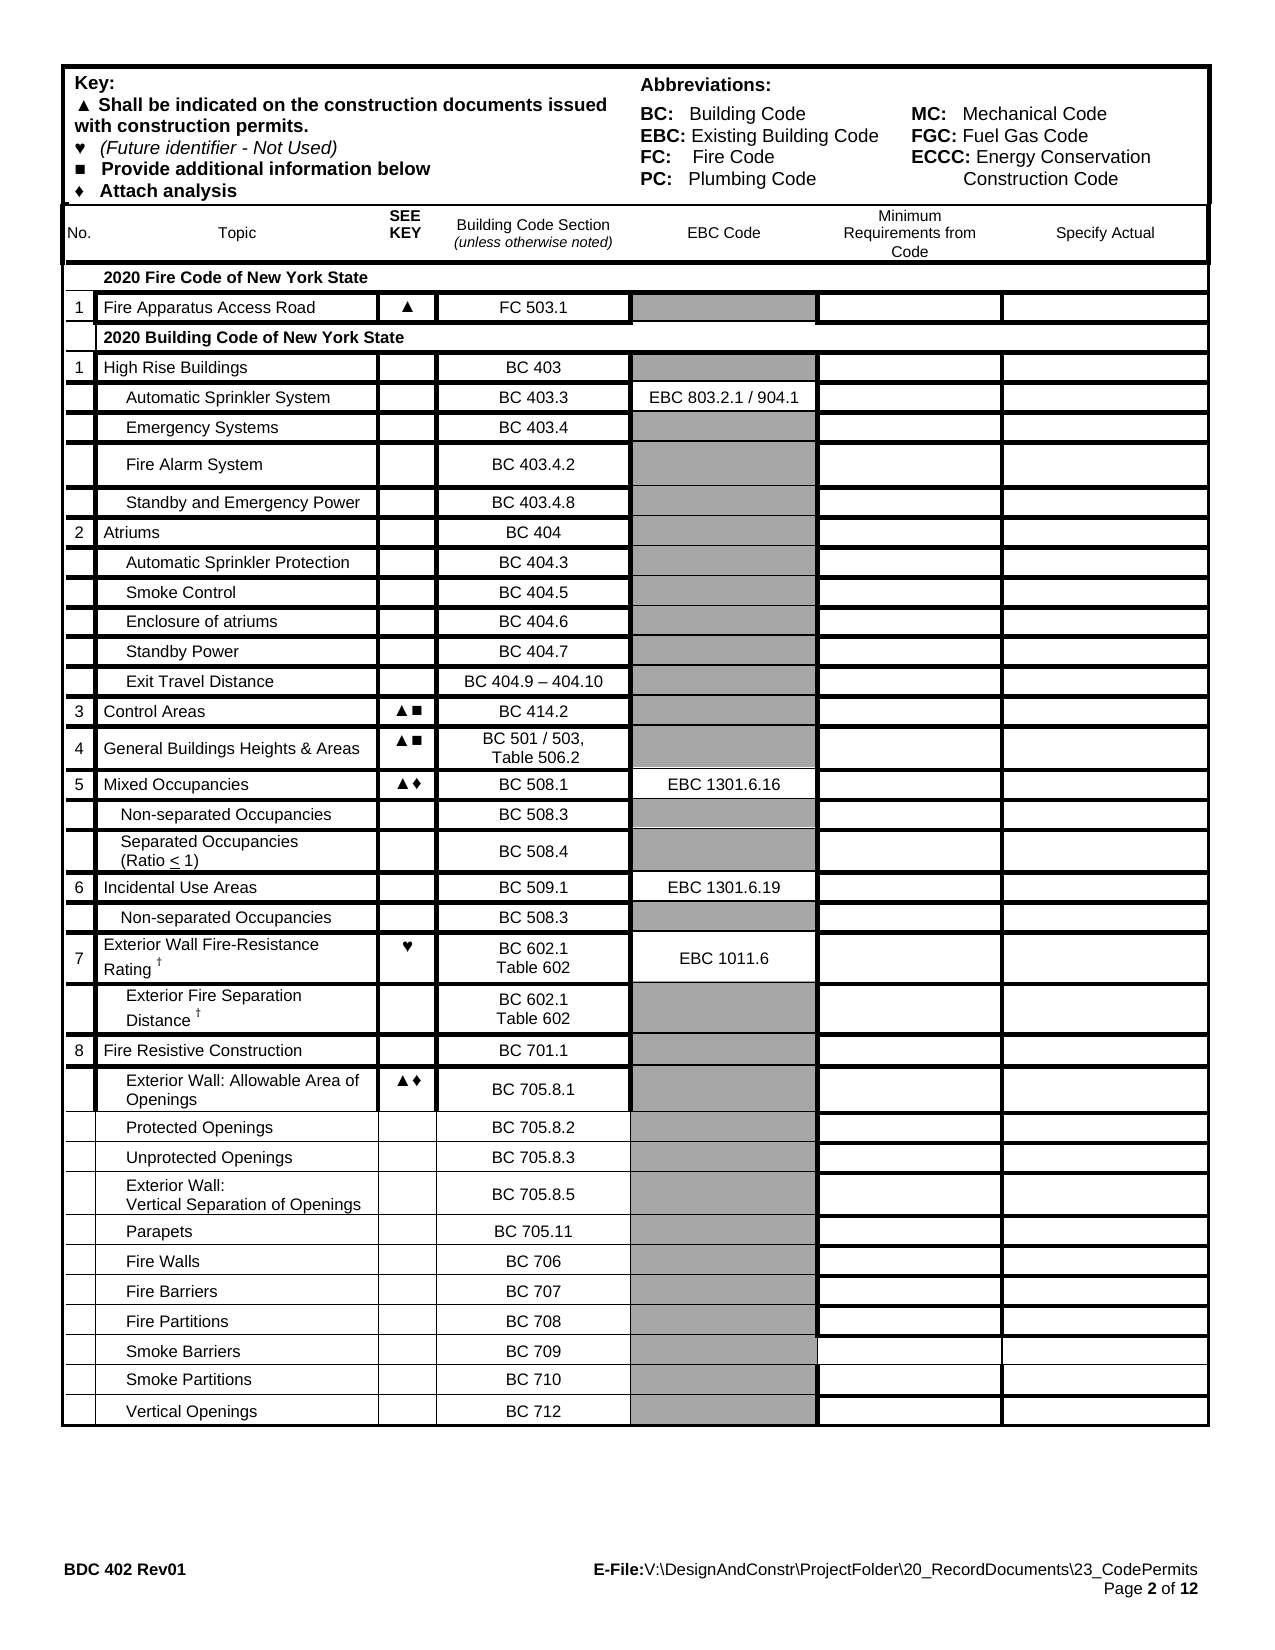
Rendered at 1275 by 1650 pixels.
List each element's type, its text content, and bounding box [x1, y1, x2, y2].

table_cell ♥ [380, 935, 434, 981]
table_cell Incidental Use Areas [98, 875, 376, 900]
table_cell ▲♦ [380, 1069, 434, 1111]
table_cell [380, 445, 434, 485]
table_cell 2020 Fire Code of New York State [96, 265, 1207, 290]
table_cell [64, 380, 93, 410]
table_cell BC 404.9 – 404.10 [439, 669, 628, 694]
table_cell [631, 1245, 815, 1274]
table_cell [379, 1215, 436, 1244]
table_cell [633, 516, 815, 545]
table_cell Protected Openings [96, 1112, 378, 1141]
table_cell BC 403.4.8 [439, 490, 628, 515]
table_cell [633, 546, 815, 575]
table_cell [64, 664, 93, 694]
table_cell [1004, 729, 1207, 767]
table_cell [820, 1145, 1000, 1171]
table_cell Fire Alarm System [98, 445, 376, 485]
table_cell [820, 520, 1000, 545]
table_cell [380, 669, 434, 694]
table_cell 2 [64, 515, 93, 545]
table_cell [820, 1278, 1000, 1304]
table_cell [64, 1304, 95, 1334]
table_cell [380, 355, 434, 380]
table_cell [820, 1218, 1000, 1244]
table_cell [380, 415, 434, 440]
table_cell Building Code Section (unless otherwise noted) [436, 206, 630, 260]
table_cell Minimum Requirements from Code [818, 206, 1002, 260]
table_cell [1004, 1175, 1207, 1214]
table_cell Smoke Barriers [96, 1335, 378, 1364]
table_cell [1004, 580, 1207, 605]
table_cell BC 509.1 [439, 875, 628, 900]
table_cell [64, 1141, 95, 1171]
table_cell Exterior Fire Separation Distance † [98, 986, 376, 1032]
table_cell [820, 986, 1000, 1032]
table_cell Non-separated Occupancies [98, 802, 376, 827]
table_cell [64, 798, 93, 827]
table_cell [633, 696, 815, 724]
table_cell BC 404.6 [439, 610, 628, 634]
table_cell EBC 803.2.1 / 904.1 [633, 382, 815, 410]
table_cell [1004, 1248, 1207, 1274]
table_cell [379, 1172, 436, 1214]
table_cell 6 [64, 870, 93, 900]
table_cell 2020 Building Code of New York State [97, 322, 1207, 350]
table_cell Vertical Openings [96, 1395, 378, 1424]
table_cell [1004, 986, 1207, 1032]
table_cell Exit Travel Distance [98, 669, 376, 694]
table_cell 4 [64, 724, 93, 767]
table_cell Automatic Sprinkler System [98, 385, 376, 410]
table_cell [64, 828, 93, 870]
table_cell [633, 486, 815, 515]
table_cell [631, 1275, 815, 1304]
table_cell BC 508.1 [439, 772, 628, 797]
table_cell [379, 1245, 436, 1274]
table_cell BC 501 / 503, Table 506.2 [439, 729, 628, 767]
table_cell ▲ [380, 295, 434, 320]
table_cell [380, 875, 434, 900]
table_cell ▲■ [380, 729, 434, 767]
table_cell 1 [64, 290, 93, 320]
table_cell [820, 415, 1000, 440]
table_cell [1004, 355, 1207, 380]
table_cell EBC Code [630, 206, 818, 260]
table_cell Emergency Systems [98, 415, 376, 440]
table_cell Standby and Emergency Power [98, 490, 376, 515]
table_cell [820, 1115, 1000, 1141]
table_cell [64, 1171, 95, 1214]
table_cell Fire Resistive Construction [98, 1037, 376, 1064]
table_cell [380, 905, 434, 930]
table_cell [1004, 832, 1207, 870]
table_cell [64, 320, 95, 350]
table_cell [64, 634, 93, 664]
table_cell [1004, 1069, 1207, 1111]
table_cell [1004, 875, 1207, 900]
table_cell [820, 355, 1000, 380]
table_cell Exterior Wall: Allowable Area of Openings [98, 1069, 376, 1111]
table_cell [820, 669, 1000, 694]
table_cell Specify Actual [1002, 206, 1206, 260]
table_cell Mixed Occupancies [98, 772, 376, 797]
table_cell BC 705.8.2 [437, 1112, 630, 1141]
table_cell [1004, 610, 1207, 634]
table_cell BC 706 [437, 1245, 630, 1274]
table_cell BC: Building Code EBC: Existing Building Code FC: Fire Code PC: Plumbing Code [628, 100, 900, 204]
table_cell [820, 802, 1000, 827]
table_cell 5 [64, 768, 93, 797]
table_cell BC 404.7 [439, 639, 628, 664]
table_cell [379, 1365, 436, 1394]
table_cell [820, 875, 1000, 900]
table_cell Enclosure of atriums [98, 610, 376, 634]
table_cell [1004, 1278, 1207, 1304]
table_cell [380, 580, 434, 605]
table_cell [633, 1034, 815, 1064]
table_cell BC 508.3 [439, 802, 628, 827]
table_cell [633, 576, 815, 605]
table_cell [820, 1398, 1000, 1424]
table_cell [631, 1395, 815, 1424]
table_cell General Buildings Heights & Areas [98, 729, 376, 767]
table_cell [1004, 1308, 1207, 1334]
table_header Abbreviations: [628, 69, 1207, 100]
table_cell [379, 1335, 436, 1364]
table_cell [379, 1112, 436, 1141]
table_cell [64, 1244, 95, 1274]
table_cell [820, 772, 1000, 797]
table_cell BC 705.8.3 [437, 1142, 630, 1171]
table_cell BC 705.8.1 [439, 1069, 628, 1111]
table_cell [64, 575, 93, 605]
table_cell 3 [64, 694, 93, 724]
table_cell [631, 1215, 815, 1244]
table_cell BC 709 [437, 1335, 630, 1364]
table_cell [820, 490, 1000, 515]
table_cell No. [65, 206, 96, 260]
table_cell [1004, 1037, 1207, 1064]
table_cell [633, 1066, 815, 1111]
table_cell [380, 639, 434, 664]
table_cell [631, 1335, 817, 1364]
table_cell [820, 445, 1000, 485]
table_cell [379, 1275, 436, 1304]
table_cell [379, 1305, 436, 1334]
table_cell [820, 905, 1000, 930]
table_cell BC 403.3 [439, 385, 628, 410]
table_cell Fire Partitions [96, 1305, 378, 1334]
table_cell Smoke Control [98, 580, 376, 605]
table_cell [633, 606, 815, 634]
table_cell [380, 802, 434, 827]
table_cell [380, 550, 434, 575]
table_cell [1004, 1218, 1207, 1244]
table_cell [1004, 1365, 1207, 1394]
table_cell BC 403 [439, 355, 628, 380]
table_cell [64, 545, 93, 575]
table_cell BC 508.4 [439, 832, 628, 870]
table_cell [820, 729, 1000, 767]
table_cell [633, 983, 815, 1032]
table_cell [1004, 415, 1207, 440]
table_cell Fire Walls [96, 1245, 378, 1274]
table_cell Automatic Sprinkler Protection [98, 550, 376, 575]
table_cell [1004, 802, 1207, 827]
table_cell [379, 1142, 436, 1171]
table_cell [631, 1112, 815, 1141]
table_cell [633, 355, 815, 380]
table_cell SEE KEY [378, 206, 436, 260]
table_cell [820, 935, 1000, 981]
table_cell [64, 1111, 95, 1141]
table_cell BC 712 [437, 1395, 630, 1424]
table_cell FC 503.1 [439, 295, 628, 320]
table_cell [631, 1305, 815, 1334]
table_cell BC 404.5 [439, 580, 628, 605]
table_cell [820, 550, 1000, 575]
table_cell [631, 1142, 815, 1171]
table_cell Topic [96, 206, 378, 260]
table_cell [64, 900, 93, 930]
table_cell BC 403.4 [439, 415, 628, 440]
table_cell [1004, 1145, 1207, 1171]
table_cell [633, 726, 815, 767]
table_cell [64, 1334, 95, 1364]
table_cell BC 404 [439, 520, 628, 545]
table_cell [820, 295, 1000, 320]
table_cell [64, 1394, 95, 1424]
table_cell Fire Barriers [96, 1275, 378, 1304]
table_header Key: ▲ Shall be indicated on the construction documents issued with construction permits. ♥ (Future identifier - Not Used) ■ Provide additional information below ♦ Attach analysis [65, 69, 628, 204]
table_cell [820, 1365, 1000, 1394]
table_cell ▲♦ [380, 772, 434, 797]
table_cell [820, 639, 1000, 664]
table_cell [380, 520, 434, 545]
table_cell [820, 385, 1000, 410]
table_cell Fire Apparatus Access Road [98, 295, 376, 320]
table_cell BC 707 [437, 1275, 630, 1304]
table_cell EBC 1011.6 [633, 932, 815, 981]
table_cell [1004, 905, 1207, 930]
table_cell [64, 1274, 95, 1304]
table_cell [820, 580, 1000, 605]
table_cell Atriums [98, 520, 376, 545]
table_cell ▲■ [380, 699, 434, 724]
table_cell [380, 385, 434, 410]
table_cell [1004, 295, 1207, 320]
table_cell [633, 902, 815, 930]
table_cell [64, 485, 93, 515]
table_cell [633, 442, 815, 485]
table_cell [1003, 1338, 1207, 1364]
table_cell Exterior Wall: Vertical Separation of Openings [96, 1172, 378, 1214]
table_cell Parapets [96, 1215, 378, 1244]
table_cell BC 602.1 Table 602 [439, 986, 628, 1032]
table_cell [1004, 772, 1207, 797]
table_cell Standby Power [98, 639, 376, 664]
table_cell [380, 986, 434, 1032]
table_cell High Rise Buildings [98, 355, 376, 380]
table_cell [1004, 1115, 1207, 1141]
table_cell [64, 440, 93, 485]
table_cell [633, 412, 815, 440]
table_cell [64, 1064, 93, 1111]
table_cell [631, 1172, 815, 1214]
table_cell [1004, 520, 1207, 545]
table_cell BC 705.11 [437, 1215, 630, 1244]
table_cell BC 404.3 [439, 550, 628, 575]
table_cell [633, 799, 815, 827]
table_cell [380, 610, 434, 634]
table_cell [1004, 935, 1207, 981]
table_cell [820, 1175, 1000, 1214]
table_cell MC: Mechanical Code FGC: Fuel Gas Code ECCC: Energy Conservation Construction Code [900, 100, 1207, 204]
table_cell [380, 490, 434, 515]
table_cell EBC 1301.6.16 [633, 769, 815, 797]
table_cell [820, 610, 1000, 634]
table_cell BC 403.4.2 [439, 445, 628, 485]
table_cell [1004, 445, 1207, 485]
table_cell [1004, 1398, 1207, 1424]
table_cell [820, 1069, 1000, 1111]
table_cell EBC 1301.6.19 [633, 872, 815, 900]
table_cell BC 414.2 [439, 699, 628, 724]
table_cell [380, 832, 434, 870]
table_cell Exterior Wall Fire-Resistance Rating † [98, 935, 376, 981]
table_cell [633, 295, 815, 320]
table_cell [1004, 550, 1207, 575]
table_cell 7 [64, 930, 93, 981]
table_cell BC 602.1 Table 602 [439, 935, 628, 981]
table_cell BC 508.3 [439, 905, 628, 930]
table_cell 8 [64, 1032, 93, 1064]
table_cell BC 701.1 [439, 1037, 628, 1064]
table_cell [1004, 490, 1207, 515]
table_cell [631, 1365, 815, 1394]
table_cell Separated Occupancies (Ratio < 1) [98, 832, 376, 870]
table_cell [1004, 669, 1207, 694]
table_cell Smoke Partitions [96, 1365, 378, 1394]
table_cell [64, 261, 96, 290]
table_cell 1 [64, 350, 93, 380]
table_cell [633, 829, 815, 870]
table_cell [379, 1395, 436, 1424]
table_cell [64, 410, 93, 440]
table_cell [820, 832, 1000, 870]
table_cell [633, 666, 815, 694]
table_cell [64, 1364, 95, 1394]
table_cell BC 705.8.5 [437, 1172, 630, 1214]
table_cell BC 710 [437, 1365, 630, 1394]
table_cell [64, 981, 93, 1032]
table_cell Non-separated Occupancies [98, 905, 376, 930]
table_cell BC 708 [437, 1305, 630, 1334]
table_cell [820, 1308, 1000, 1334]
table_cell [1004, 385, 1207, 410]
table_cell [1004, 699, 1207, 724]
table_cell [633, 636, 815, 664]
table_cell [820, 1248, 1000, 1274]
table_cell Control Areas [98, 699, 376, 724]
table_cell [64, 605, 93, 634]
table_cell Unprotected Openings [96, 1142, 378, 1171]
table_cell [64, 1214, 95, 1244]
table_cell [1004, 639, 1207, 664]
table_cell [820, 699, 1000, 724]
table_cell [380, 1037, 434, 1064]
table_cell [820, 1037, 1000, 1064]
table_cell [818, 1338, 1001, 1364]
